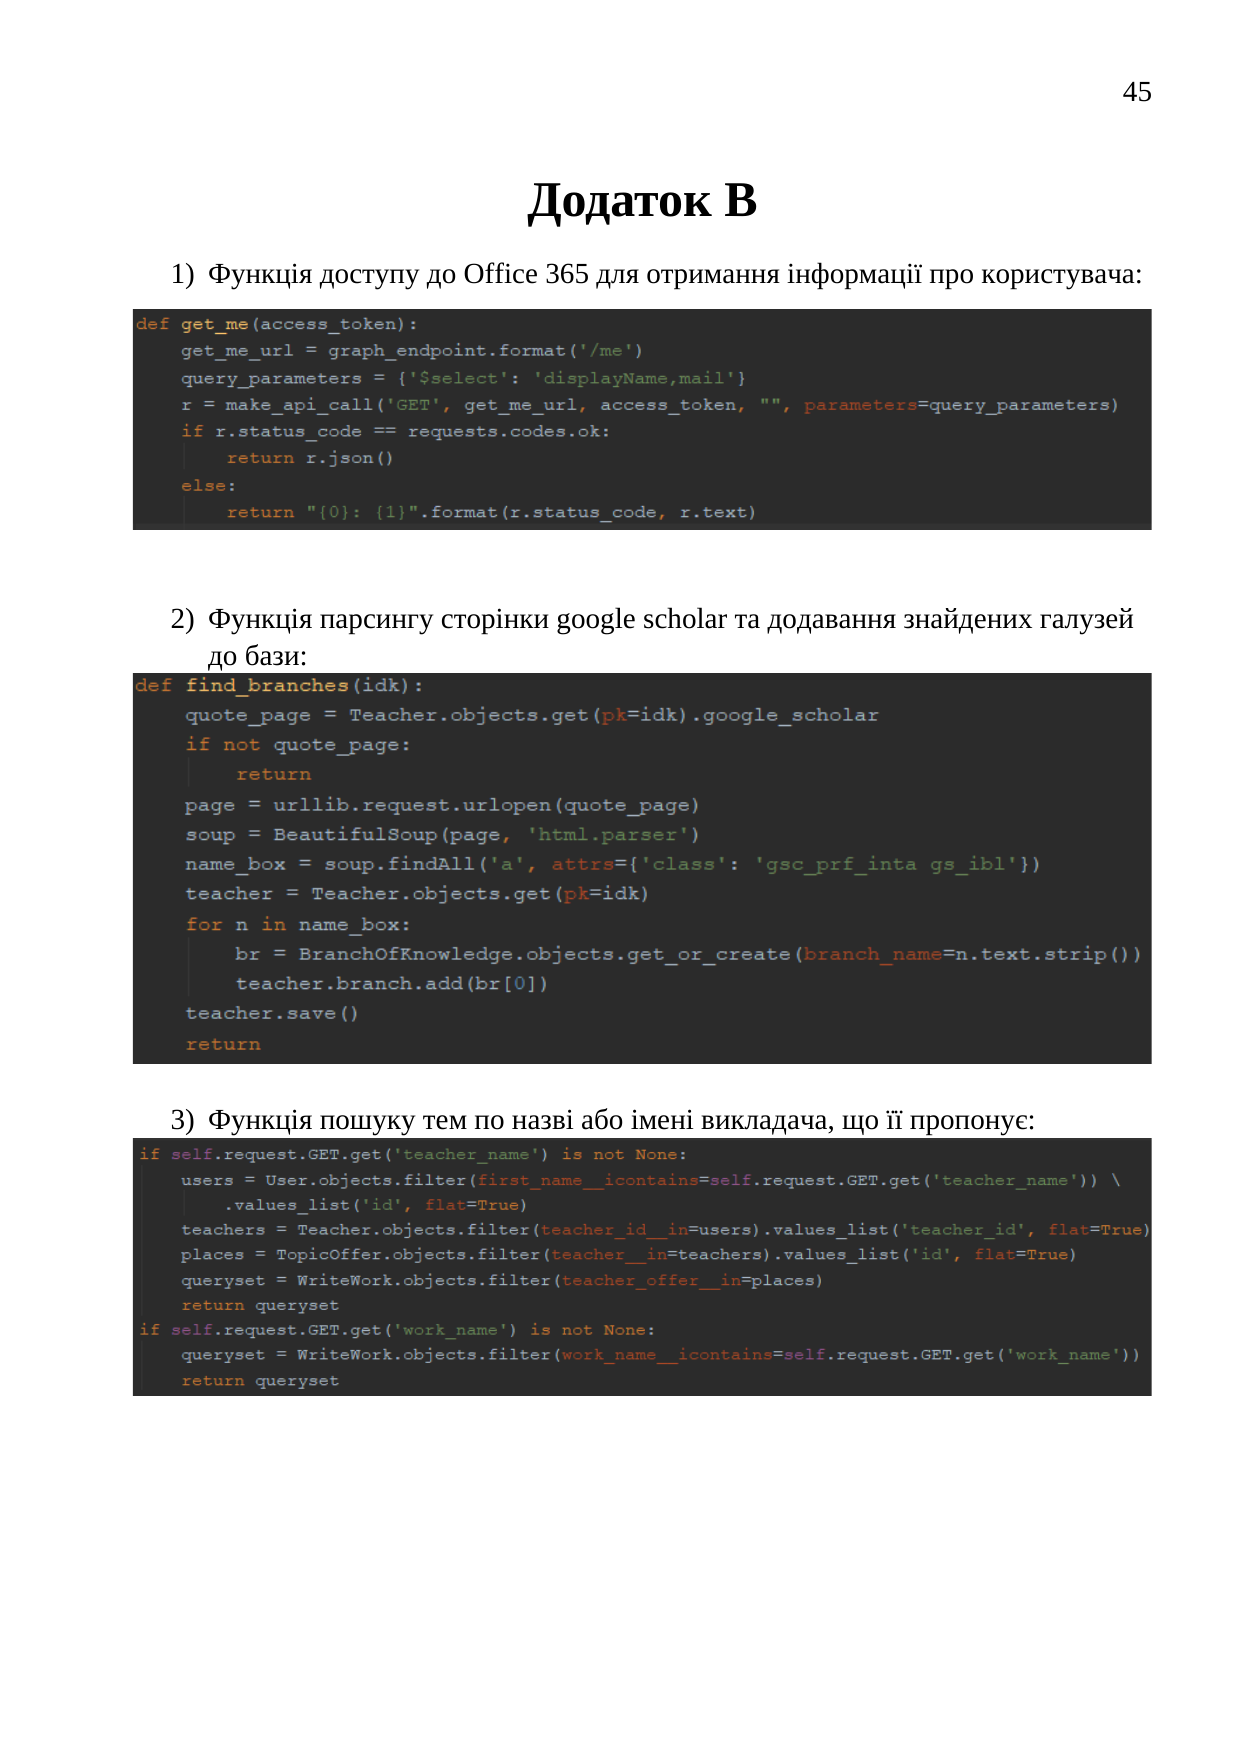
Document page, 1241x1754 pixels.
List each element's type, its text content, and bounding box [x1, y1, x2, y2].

picture [132, 673, 1152, 1064]
picture [132, 309, 1152, 530]
list Функція доступу до Office 365 для отримання інформації про користувача: [170, 257, 1152, 290]
list Функція пошуку тем по назві або імені викладача, що її пропонує: [170, 1102, 1152, 1136]
list Функція парсингу сторінки google scholar та додавання знайдених галузей до бази: [170, 602, 1152, 671]
picture [132, 1138, 1152, 1396]
subtitle Додаток В [133, 170, 1152, 227]
